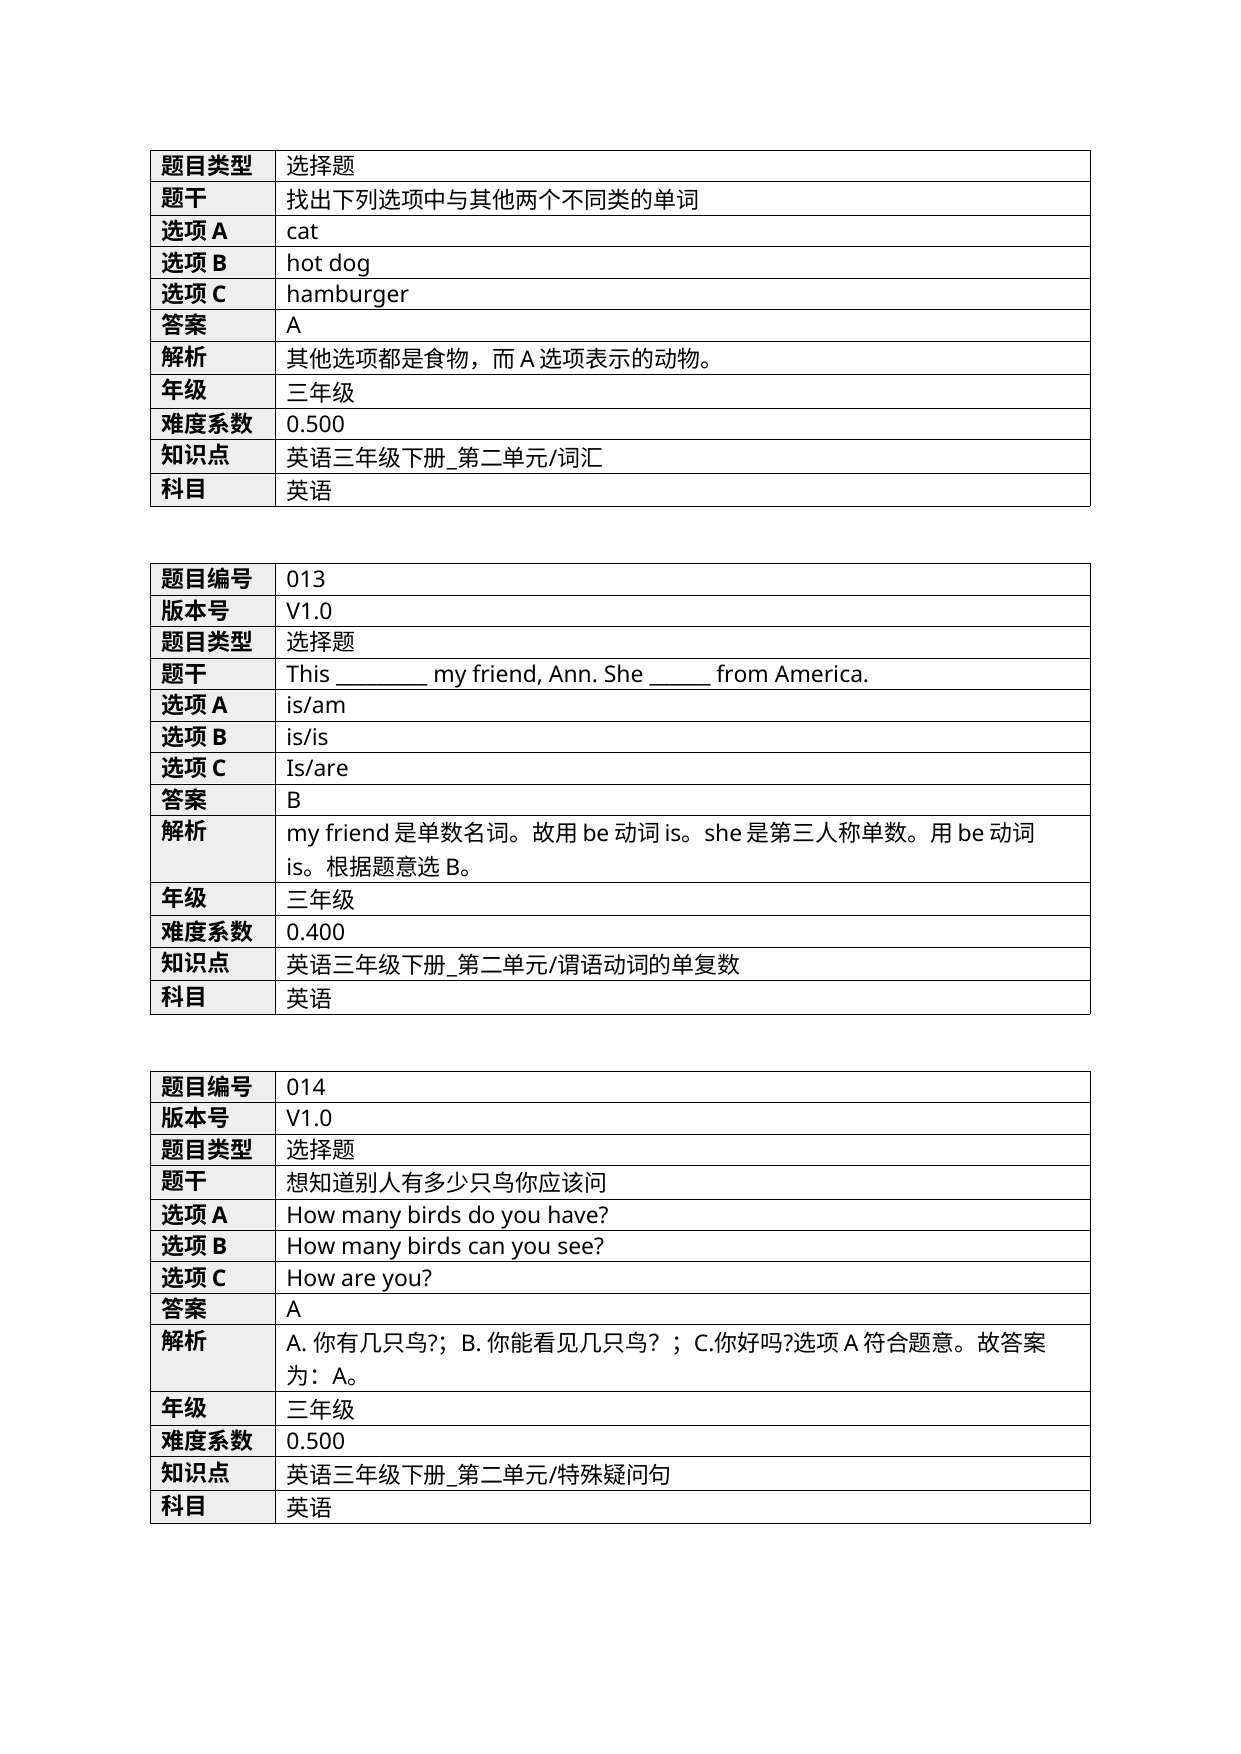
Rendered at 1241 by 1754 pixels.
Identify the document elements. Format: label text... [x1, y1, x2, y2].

table_cell 难度系数 [151, 916, 275, 947]
table_cell 0.500 [276, 1426, 1090, 1456]
table_cell cat [276, 216, 1090, 246]
table_cell 难度系数 [151, 1426, 275, 1456]
table_cell 版本号 [151, 596, 275, 626]
table_cell 解析 [151, 1325, 275, 1391]
table_cell is/is [276, 722, 1090, 752]
table_cell 知识点 [151, 440, 275, 473]
table_cell 选项B [151, 247, 275, 278]
table_cell 想知道别人有多少只鸟你应该问 [276, 1166, 1090, 1198]
table_cell 科目 [151, 1491, 275, 1523]
table_header 014 [276, 1072, 1090, 1102]
table_cell V1.0 [276, 596, 1090, 626]
table_cell 其他选项都是食物，而A选项表示的动物。 [276, 342, 1090, 374]
table_cell 题干 [151, 182, 275, 215]
table_cell A [276, 310, 1090, 341]
table_cell A [276, 1294, 1090, 1324]
table_header 题目编号 [151, 564, 275, 595]
table_cell A. 你有几只鸟?；B. 你能看见几只鸟？；C.你好吗?选项A符合题意。故答案为：A。 [276, 1325, 1090, 1391]
table_cell 答案 [151, 1294, 275, 1324]
table_cell 选择题 [276, 1135, 1090, 1165]
table_cell 英语三年级下册_第二单元/特殊疑问句 [276, 1457, 1090, 1490]
table_cell 知识点 [151, 1457, 275, 1490]
table_cell 英语三年级下册_第二单元/词汇 [276, 440, 1090, 473]
table_cell How many birds can you see? [276, 1231, 1090, 1261]
table_cell 选项C [151, 279, 275, 309]
table_cell 科目 [151, 474, 275, 506]
table_cell hot dog [276, 247, 1090, 278]
table_cell How many birds do you have? [276, 1200, 1090, 1230]
table_cell 英语 [276, 981, 1090, 1014]
table_cell 题目类型 [151, 1135, 275, 1165]
table_cell 知识点 [151, 948, 275, 980]
table_cell 年级 [151, 1392, 275, 1425]
table_cell V1.0 [276, 1103, 1090, 1134]
table_cell 题目类型 [151, 151, 275, 181]
table_cell 选项C [151, 1262, 275, 1293]
table_cell 答案 [151, 310, 275, 341]
table_cell 选项A [151, 216, 275, 246]
table_cell 选项B [151, 1231, 275, 1261]
table_cell 选择题 [276, 627, 1090, 658]
table_cell 英语三年级下册_第二单元/谓语动词的单复数 [276, 948, 1090, 980]
table_cell 年级 [151, 883, 275, 915]
table_cell 题目类型 [151, 627, 275, 658]
table_cell 找出下列选项中与其他两个不同类的单词 [276, 182, 1090, 215]
table_cell hamburger [276, 279, 1090, 309]
table_header 题目编号 [151, 1072, 275, 1102]
table_cell 0.500 [276, 409, 1090, 439]
table_cell 年级 [151, 375, 275, 408]
table_cell 版本号 [151, 1103, 275, 1134]
table_cell 科目 [151, 981, 275, 1014]
table_cell 选项B [151, 722, 275, 752]
table_cell 答案 [151, 785, 275, 815]
table_cell 难度系数 [151, 409, 275, 439]
table_cell 英语 [276, 474, 1090, 506]
table_cell my friend是单数名词。故用be动词is。she是第三人称单数。用be动词is。根据题意选B。 [276, 816, 1090, 882]
table_cell This _________ my friend, Ann. She ______ from America. [276, 659, 1090, 689]
table_cell 解析 [151, 816, 275, 882]
table_cell 选项A [151, 690, 275, 721]
table_cell is/am [276, 690, 1090, 721]
table_cell 题干 [151, 659, 275, 689]
table_cell 三年级 [276, 883, 1090, 915]
table_cell How are you? [276, 1262, 1090, 1293]
table_cell 0.400 [276, 916, 1090, 947]
table_cell Is/are [276, 753, 1090, 783]
table_cell 三年级 [276, 1392, 1090, 1425]
table_cell 选项A [151, 1200, 275, 1230]
table_cell 解析 [151, 342, 275, 374]
table_cell 题干 [151, 1166, 275, 1198]
table_cell 英语 [276, 1491, 1090, 1523]
table_cell 选择题 [276, 151, 1090, 181]
table_cell 三年级 [276, 375, 1090, 408]
table_cell 选项C [151, 753, 275, 783]
table_header 013 [276, 564, 1090, 595]
table_cell B [276, 785, 1090, 815]
